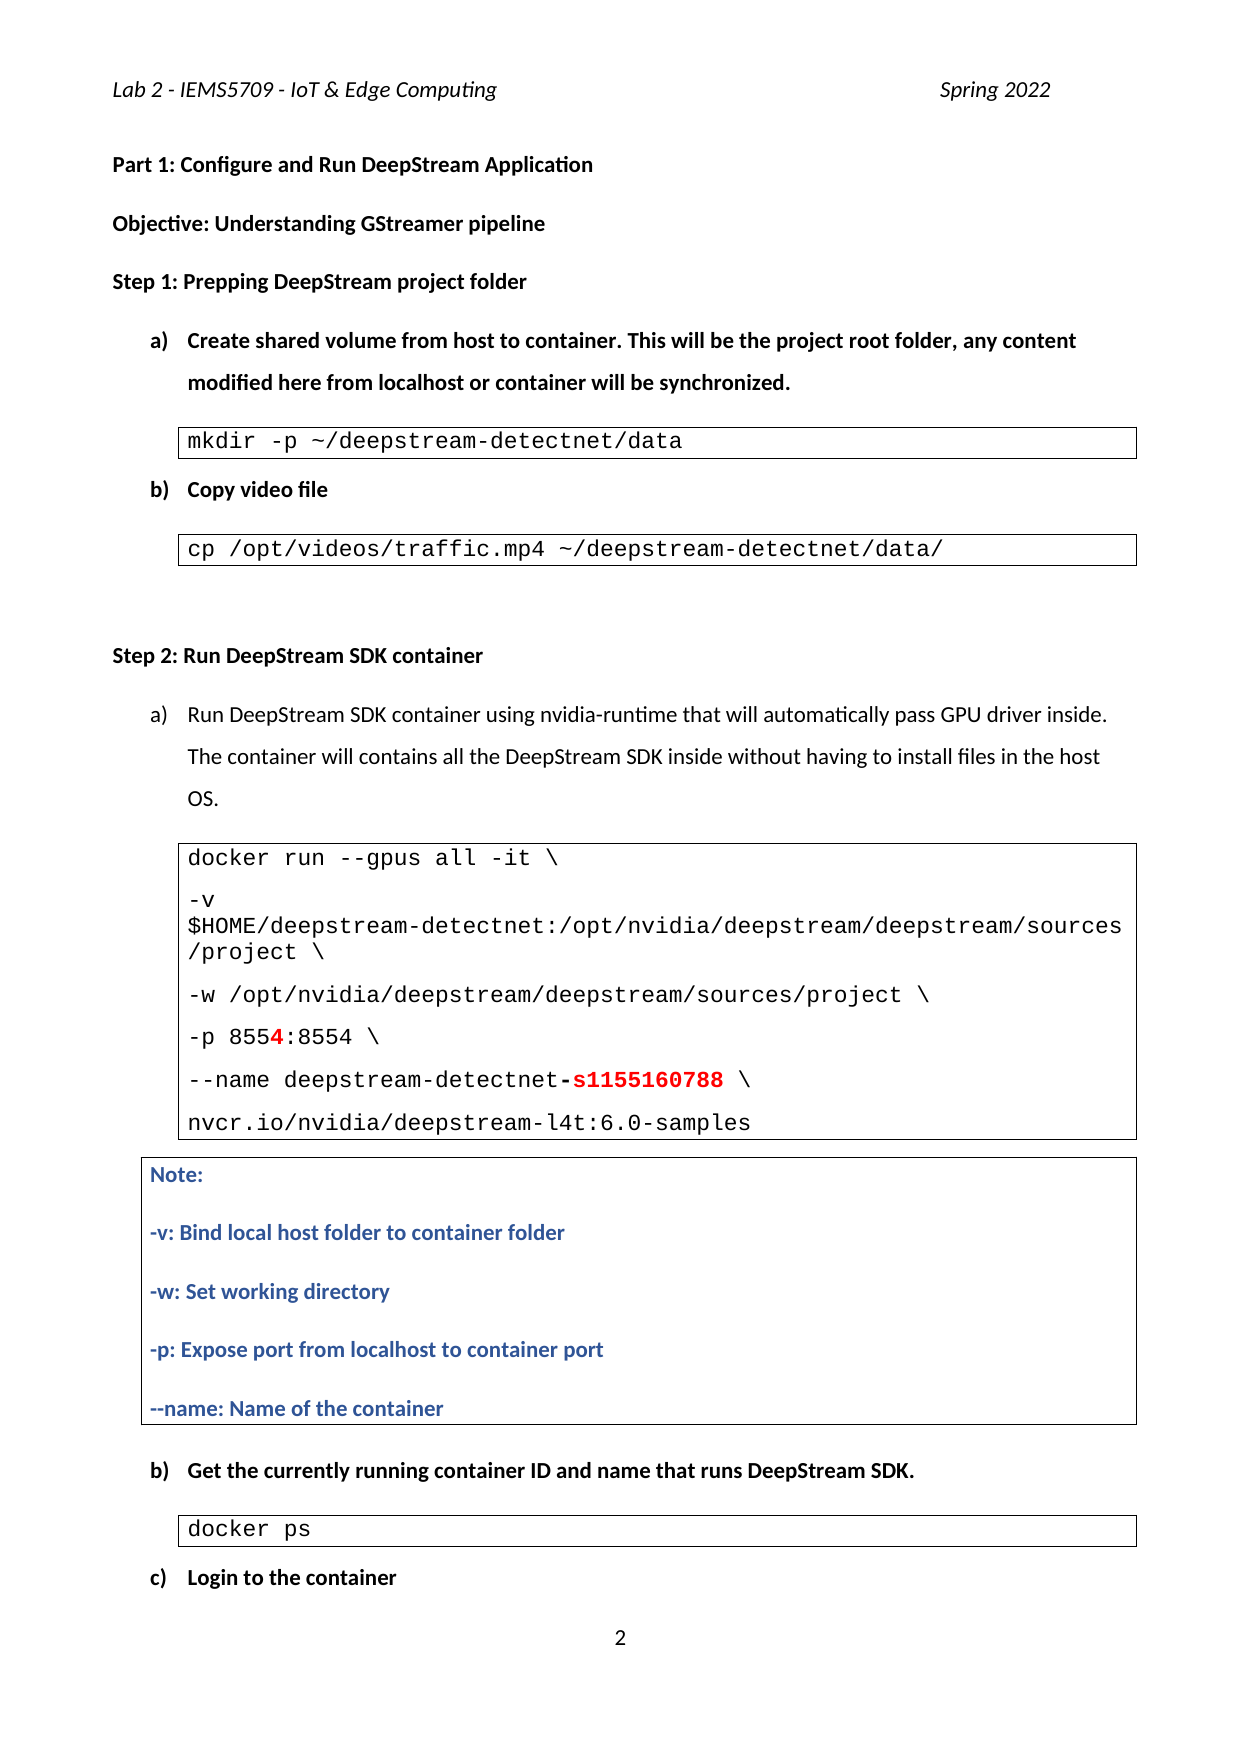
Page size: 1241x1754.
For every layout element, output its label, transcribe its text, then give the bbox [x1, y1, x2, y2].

list Copy video file [150, 475, 1128, 503]
list Run DeepStream SDK container using nvidia-runtime that will automatically pass GPU driver inside. The container will contains all the DeepStream SDK inside without having to install files in the host OS. [150, 700, 1128, 812]
text -p 8554:8554 \ [179, 1022, 1136, 1052]
list Create shared volume from host to container. This will be the project root folder, any content modified here from localhost or container will be synchronized. [150, 326, 1128, 396]
text -w: Set working directory [142, 1274, 1136, 1305]
text docker ps [179, 1516, 1136, 1546]
text --name: Name of the container [142, 1391, 1136, 1424]
text -v $HOME/deepstream-detectnet:/opt/nvidia/deepstream/deepstream/sources/project \ [179, 885, 1136, 966]
text nvcr.io/nvidia/deepstream-l4t:6.0-samples [179, 1108, 1136, 1139]
text Part 1: Configure and Run DeepStream Application [112, 150, 1128, 178]
text Note: [142, 1158, 1136, 1188]
text mkdir -p ~/deepstream-detectnet/data [179, 428, 1136, 458]
text cp /opt/videos/traffic.mp4 ~/deepstream-detectnet/data/ [179, 535, 1136, 565]
text -v: Bind local host folder to container folder [142, 1215, 1136, 1246]
list Get the currently running container ID and name that runs DeepStream SDK. [150, 1456, 1128, 1484]
text docker run --gpus all -it \ [179, 844, 1136, 872]
list Login to the container [150, 1563, 1128, 1592]
text -w /opt/nvidia/deepstream/deepstream/sources/project \ [179, 980, 1136, 1009]
text Step 2: Run DeepStream SDK container [112, 642, 1128, 669]
text --name deepstream-detectnet-s1155160788 \ [179, 1065, 1136, 1094]
text Objective: Understanding GStreamer pipeline [112, 209, 1128, 237]
text -p: Expose port from localhost to container port [142, 1332, 1136, 1364]
text Step 1: Prepping DeepStream project folder [112, 267, 1128, 295]
